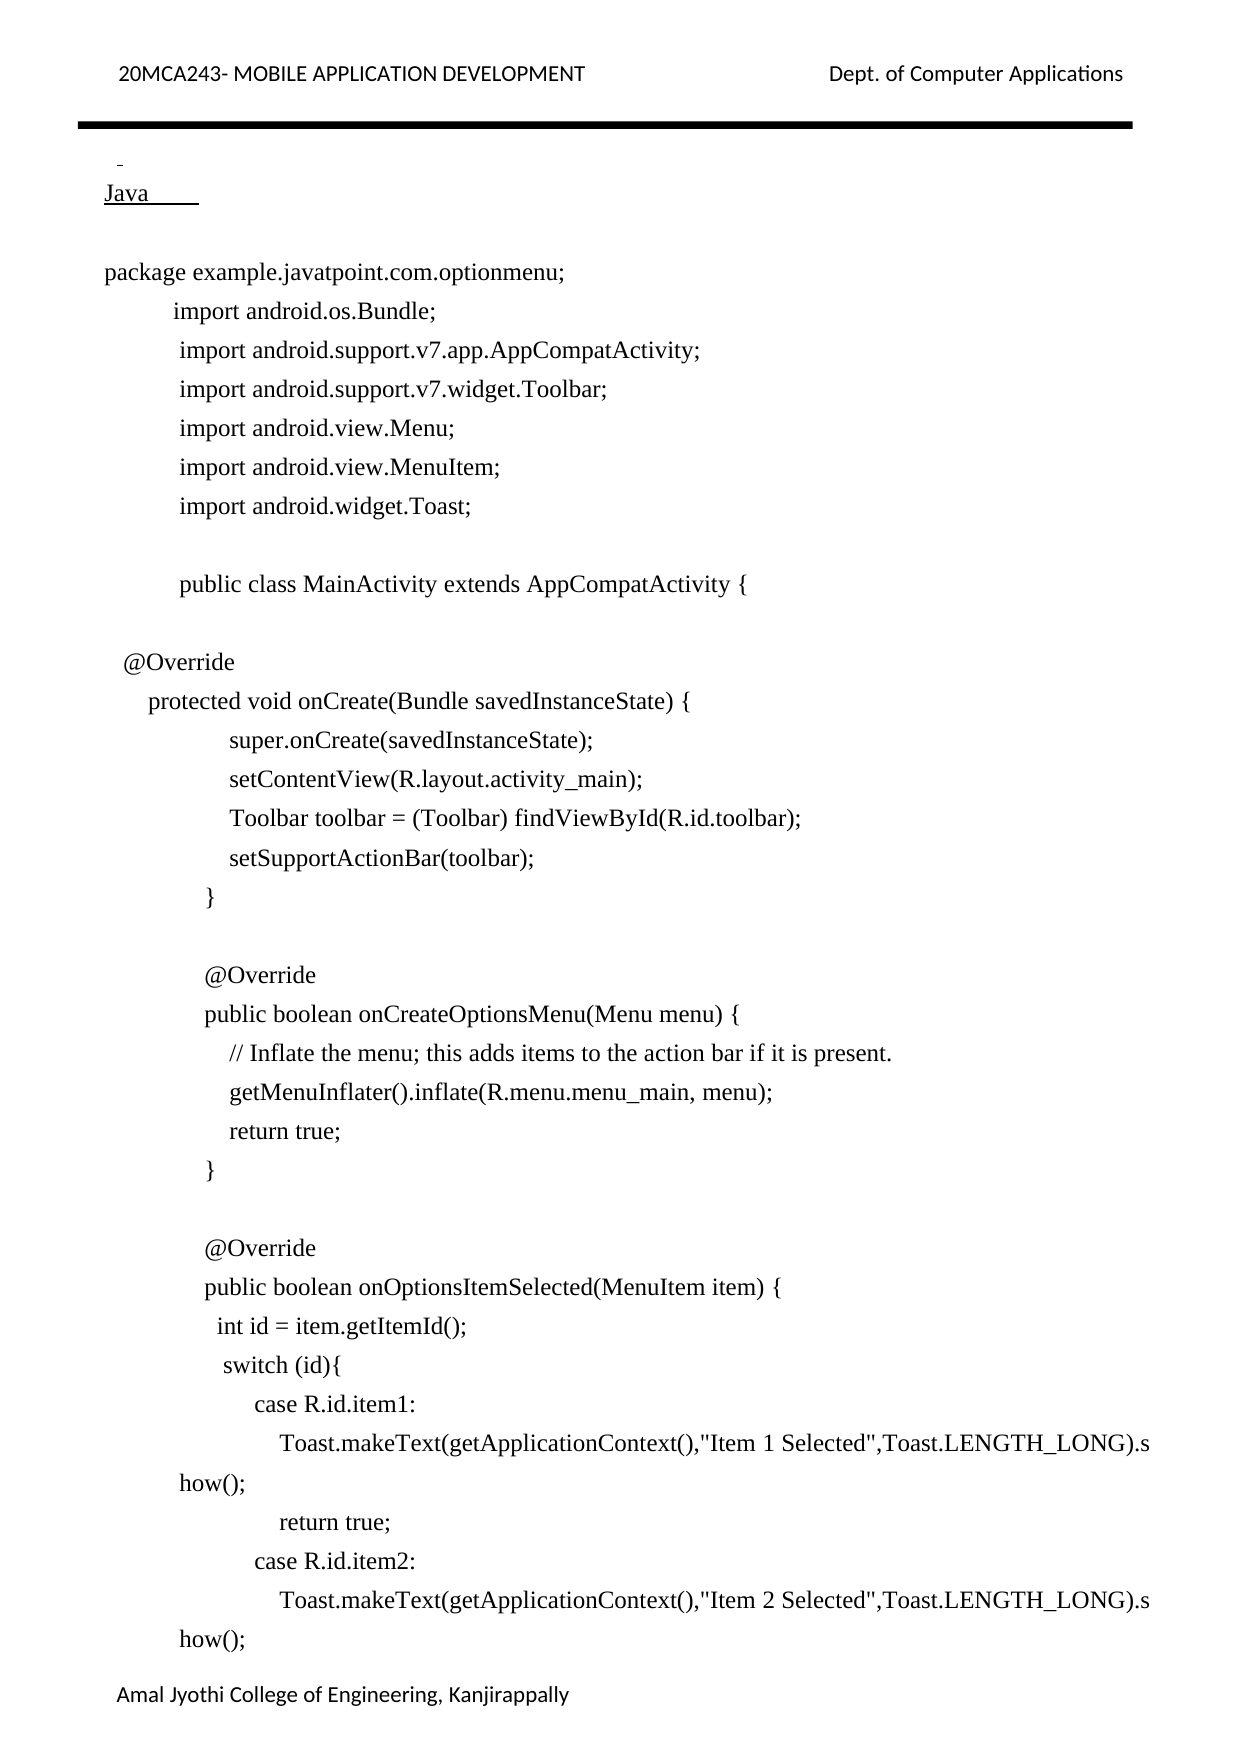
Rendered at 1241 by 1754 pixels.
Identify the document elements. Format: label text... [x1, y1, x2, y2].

text public boolean onOptionsItemSelected(MenuItem item) { [179, 1262, 1161, 1301]
text case R.id.item2: [179, 1535, 1161, 1574]
text case R.id.item1: [179, 1379, 1161, 1418]
text int id = item.getItemId(); [179, 1301, 1161, 1340]
text return true; [179, 1106, 1161, 1145]
text import android.view.MenuItem; [179, 442, 1161, 481]
text import android.widget.Toast; [179, 481, 1161, 520]
text getMenuInflater().inflate(R.menu.menu_main, menu); [179, 1067, 1161, 1106]
text @Override [179, 949, 1161, 988]
text } [179, 1145, 1161, 1184]
text protected void onCreate(Bundle savedInstanceState) { [104, 676, 1161, 715]
text Toast.makeText(getApplicationContext(),"Item 1 Selected",Toast.LENGTH_LONG).show(); [179, 1418, 1161, 1496]
text public boolean onCreateOptionsMenu(Menu menu) { [179, 988, 1161, 1028]
text public class MainActivity extends AppCompatActivity { [179, 559, 1161, 598]
text // Inflate the menu; this adds items to the action bar if it is present. [179, 1028, 1161, 1067]
text } [179, 871, 1161, 910]
text setContentView(R.layout.activity_main); [179, 754, 1161, 793]
text Toast.makeText(getApplicationContext(),"Item 2 Selected",Toast.LENGTH_LONG).show(); [179, 1574, 1161, 1653]
text import android.os.Bundle; [104, 285, 1161, 324]
text import android.view.Menu; [179, 403, 1161, 442]
text import android.support.v7.widget.Toolbar; [179, 363, 1161, 403]
text import android.support.v7.app.AppCompatActivity; [179, 324, 1161, 363]
text setSupportActionBar(toolbar); [179, 832, 1161, 871]
text Java [104, 168, 1161, 207]
text @Override [179, 1223, 1161, 1262]
text package example.javatpoint.com.optionmenu; [104, 246, 1161, 285]
text switch (id){ [179, 1340, 1161, 1379]
text Toolbar toolbar = (Toolbar) findViewById(R.id.toolbar); [179, 793, 1161, 832]
text super.onCreate(savedInstanceState); [179, 715, 1161, 754]
text @Override [104, 637, 1161, 676]
text return true; [179, 1496, 1161, 1535]
